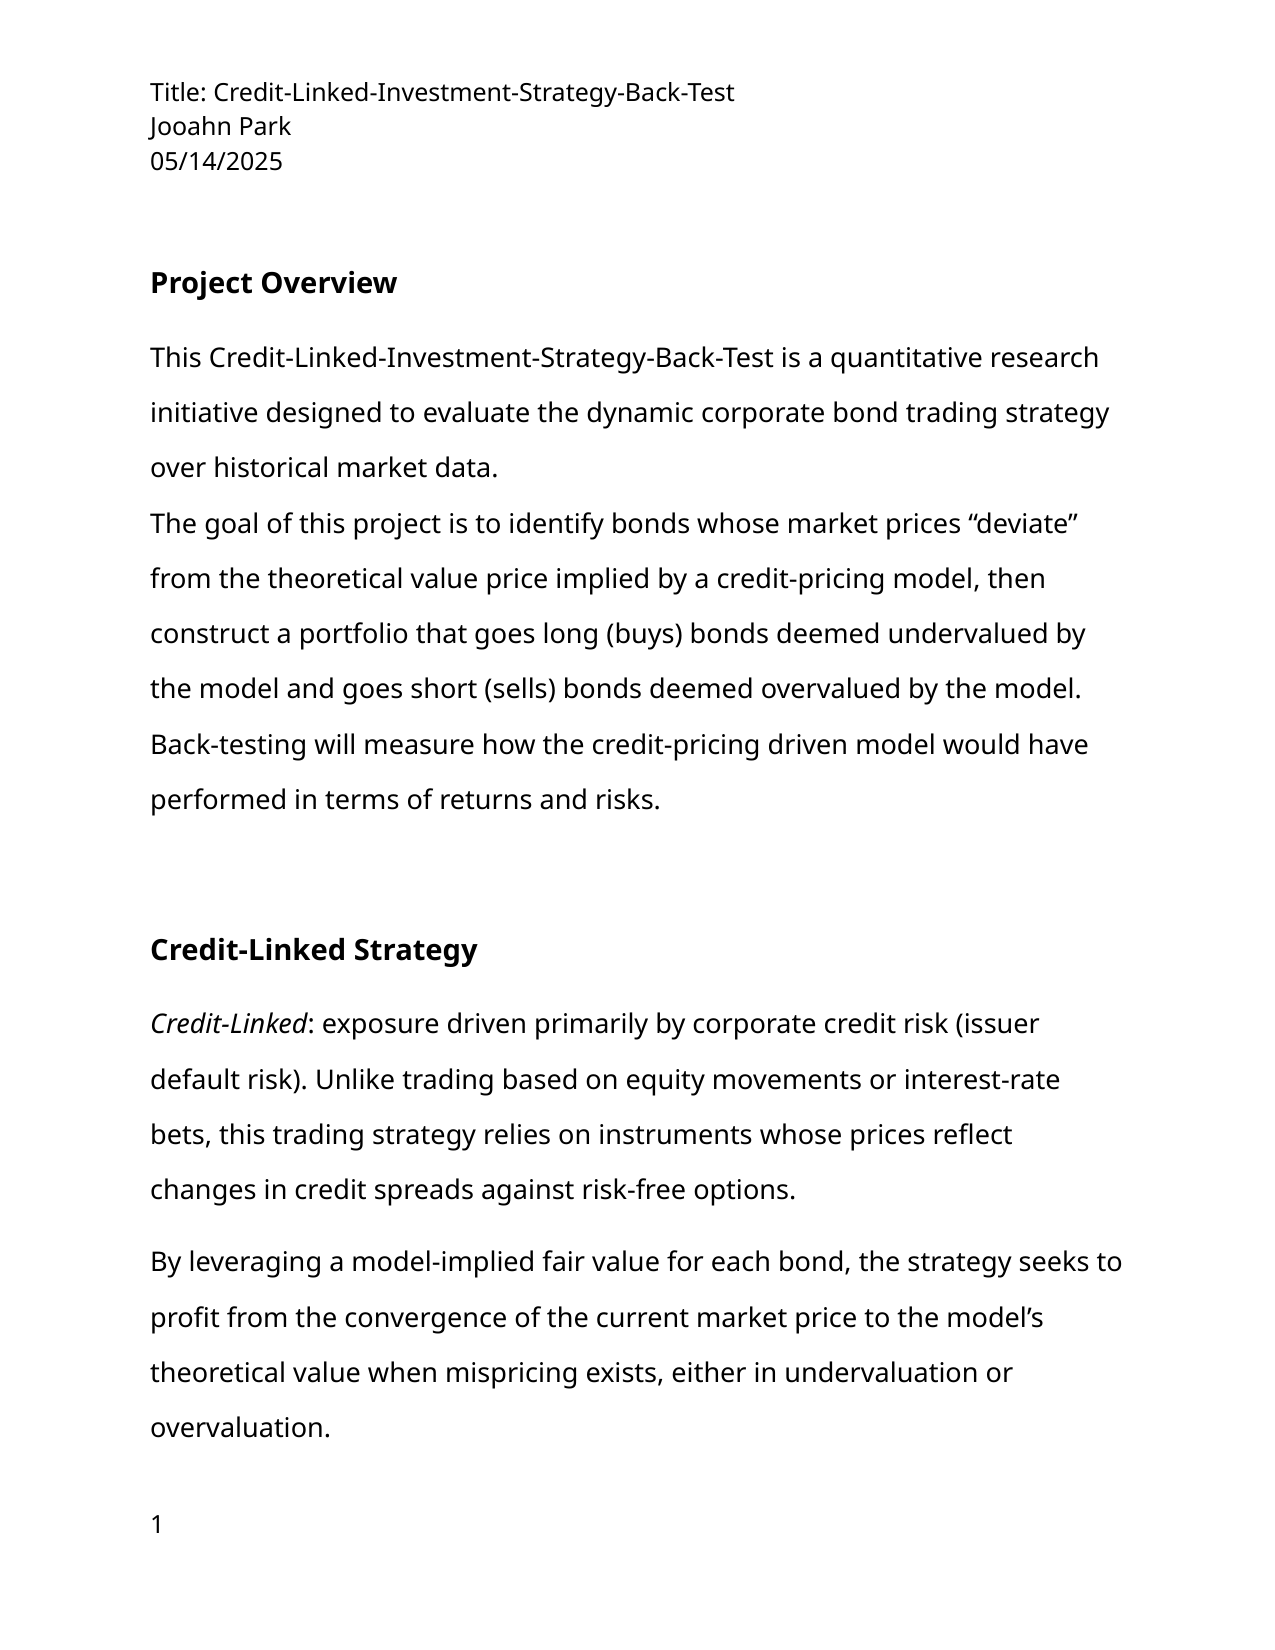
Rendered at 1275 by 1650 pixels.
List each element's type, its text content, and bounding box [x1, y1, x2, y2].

text Credit-Linked: exposure driven primarily by corporate credit risk (issuer default risk). Unlike trading based on equity movements or interest-rate bets, this trading strategy relies on instruments whose prices reflect changes in credit spreads against risk-free options. [150, 1005, 1125, 1208]
text Credit-Linked Strategy [150, 929, 1125, 968]
text This Credit-Linked-Investment-Strategy-Back-Test is a quantitative research initiative designed to evaluate the dynamic corporate bond trading strategy over historical market data. The goal of this project is to identify bonds whose market prices “deviate” from the theoretical value price implied by a credit-pricing model, then construct a portfolio that goes long (buys) bonds deemed undervalued by the model and goes short (sells) bonds deemed overvalued by the model. Back-testing will measure how the credit-pricing driven model would have performed in terms of returns and risks. [150, 338, 1125, 817]
text Project Overview [150, 262, 1125, 302]
text By leveraging a model-implied fair value for each bond, the strategy seeks to profit from the convergence of the current market price to the model’s theoretical value when mispricing exists, either in undervaluation or overvaluation. [150, 1243, 1125, 1446]
